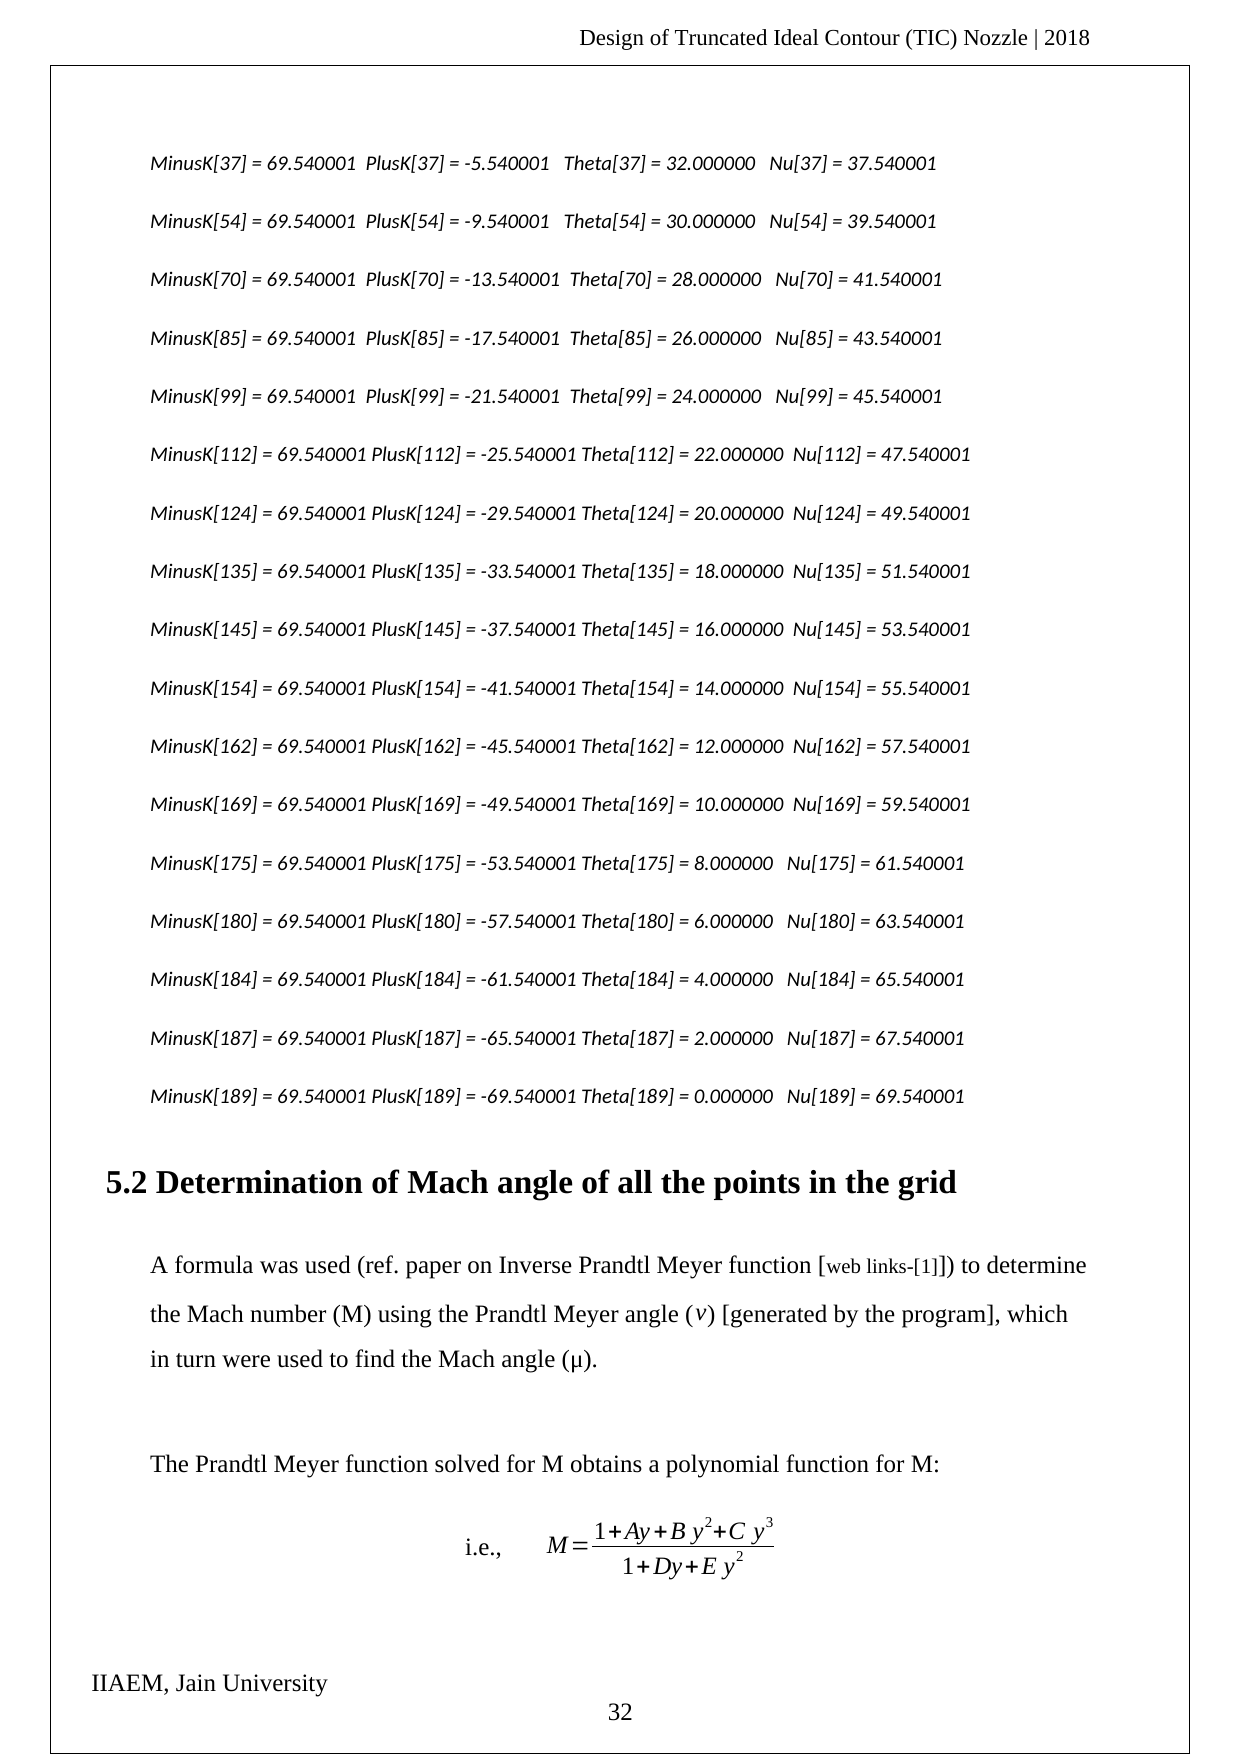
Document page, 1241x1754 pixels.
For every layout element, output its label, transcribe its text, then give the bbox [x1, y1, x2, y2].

text MinusK[184] = 69.540001 PlusK[184] = -61.540001 Theta[184] = 4.000000 Nu[184] = 65.540001 [150, 967, 1090, 992]
text MinusK[162] = 69.540001 PlusK[162] = -45.540001 Theta[162] = 12.000000 Nu[162] = 57.540001 [150, 733, 1090, 759]
text The Prandtl Meyer function solved for M obtains a polynomial function for M: [150, 1449, 1090, 1478]
text MinusK[169] = 69.540001 PlusK[169] = -49.540001 Theta[169] = 10.000000 Nu[169] = 59.540001 [150, 792, 1090, 817]
subtitle 5.2 Determination of Mach angle of all the points in the grid [106, 1162, 1090, 1201]
text MinusK[99] = 69.540001 PlusK[99] = -21.540001 Theta[99] = 24.000000 Nu[99] = 45.540001 [150, 383, 1090, 409]
text MinusK[54] = 69.540001 PlusK[54] = -9.540001 Theta[54] = 30.000000 Nu[54] = 39.540001 [150, 208, 1090, 234]
text A formula was used (ref. paper on Inverse Prandtl Meyer function [web links-[1]]) to determine the Mach number (M) using the Prandtl Meyer angle () [generated by the program], which in turn were used to find the Mach angle (μ). [150, 1207, 1090, 1414]
text MinusK[135] = 69.540001 PlusK[135] = -33.540001 Theta[135] = 18.000000 Nu[135] = 51.540001 [150, 558, 1090, 584]
text i.e., [150, 1513, 1090, 1579]
text MinusK[112] = 69.540001 PlusK[112] = -25.540001 Theta[112] = 22.000000 Nu[112] = 47.540001 [150, 442, 1090, 467]
text MinusK[154] = 69.540001 PlusK[154] = -41.540001 Theta[154] = 14.000000 Nu[154] = 55.540001 [150, 675, 1090, 700]
text MinusK[189] = 69.540001 PlusK[189] = -69.540001 Theta[189] = 0.000000 Nu[189] = 69.540001 [150, 1083, 1090, 1109]
text MinusK[85] = 69.540001 PlusK[85] = -17.540001 Theta[85] = 26.000000 Nu[85] = 43.540001 [150, 325, 1090, 350]
text MinusK[180] = 69.540001 PlusK[180] = -57.540001 Theta[180] = 6.000000 Nu[180] = 63.540001 [150, 908, 1090, 934]
text MinusK[187] = 69.540001 PlusK[187] = -65.540001 Theta[187] = 2.000000 Nu[187] = 67.540001 [150, 1025, 1090, 1050]
text MinusK[37] = 69.540001 PlusK[37] = -5.540001 Theta[37] = 32.000000 Nu[37] = 37.540001 [150, 150, 1090, 175]
text MinusK[70] = 69.540001 PlusK[70] = -13.540001 Theta[70] = 28.000000 Nu[70] = 41.540001 [150, 267, 1090, 292]
text MinusK[124] = 69.540001 PlusK[124] = -29.540001 Theta[124] = 20.000000 Nu[124] = 49.540001 [150, 500, 1090, 525]
text MinusK[175] = 69.540001 PlusK[175] = -53.540001 Theta[175] = 8.000000 Nu[175] = 61.540001 [150, 850, 1090, 875]
text MinusK[145] = 69.540001 PlusK[145] = -37.540001 Theta[145] = 16.000000 Nu[145] = 53.540001 [150, 617, 1090, 642]
